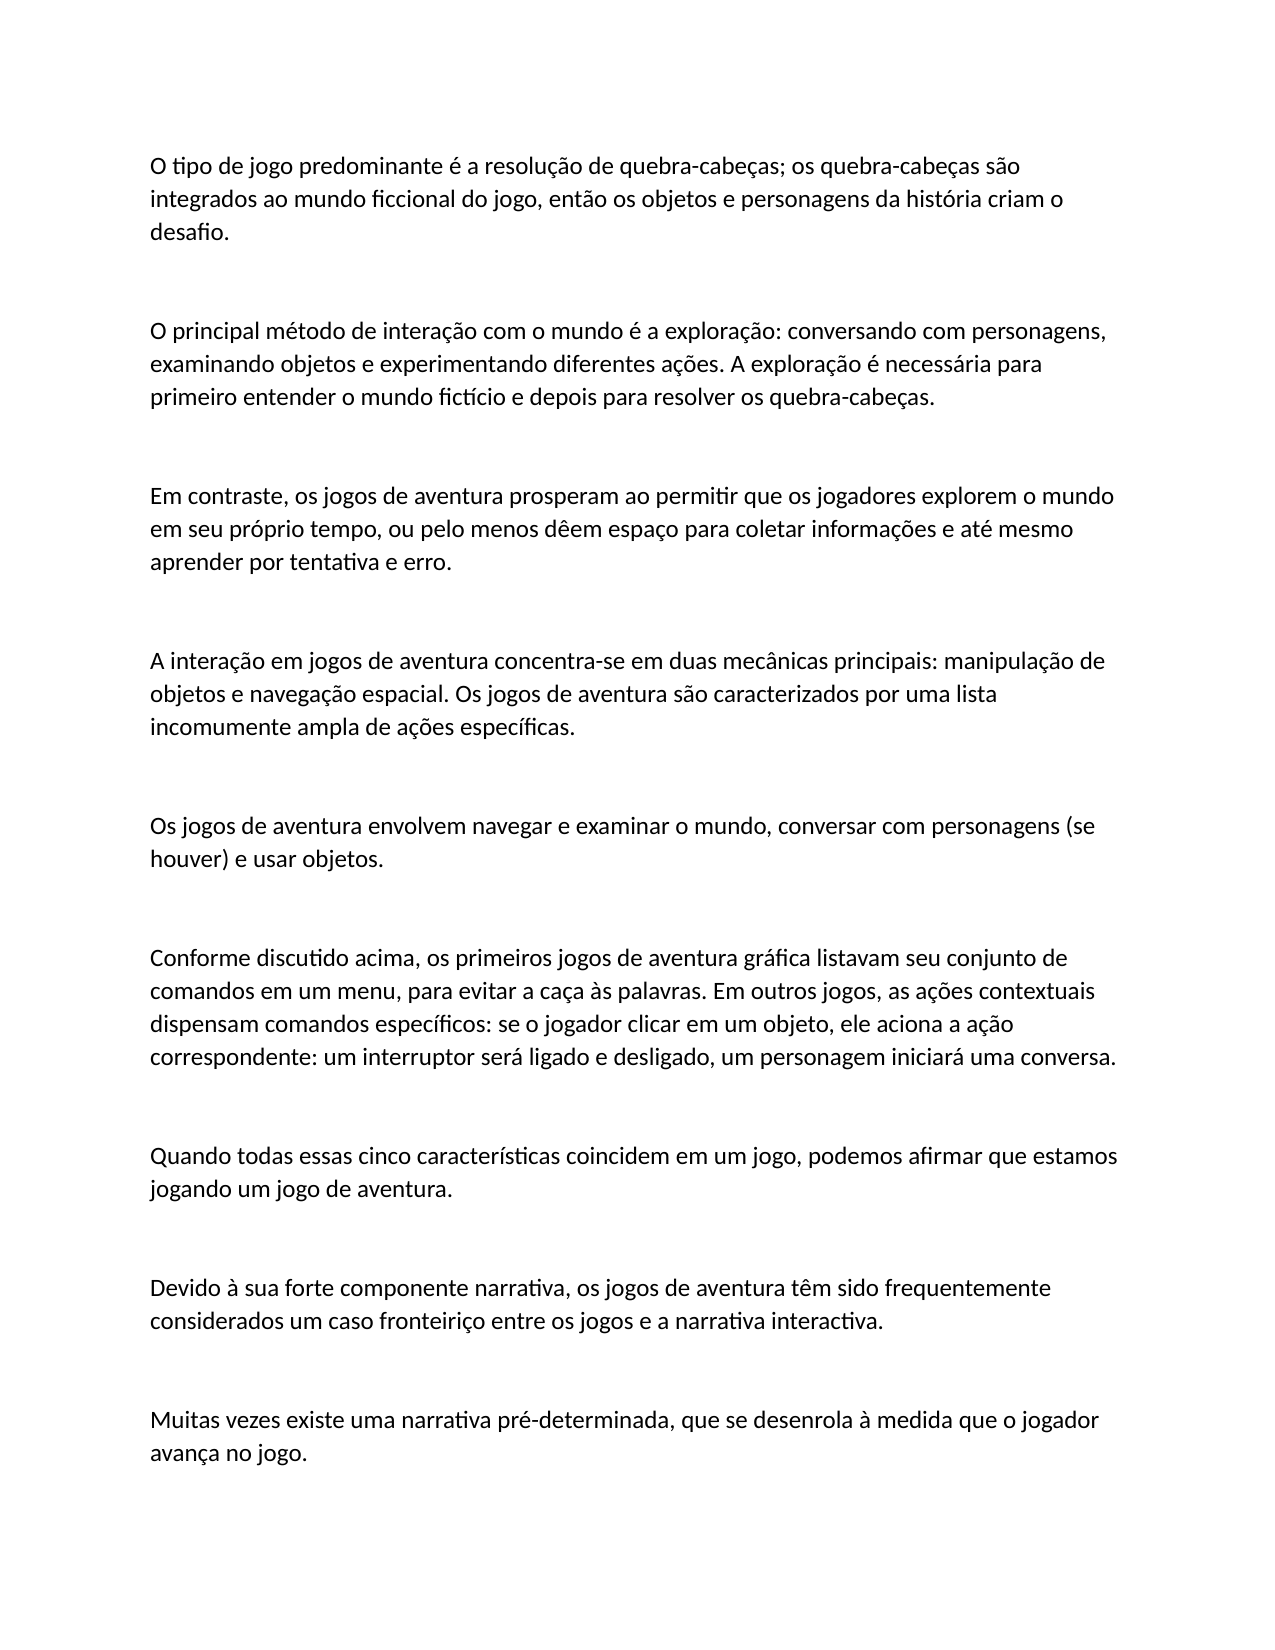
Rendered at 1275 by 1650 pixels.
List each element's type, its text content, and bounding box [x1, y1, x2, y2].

text Conforme discutido acima, os primeiros jogos de aventura gráfica listavam seu conjunto de comandos em um menu, para evitar a caça às palavras. Em outros jogos, as ações contextuais dispensam comandos específicos: se o jogador clicar em um objeto, ele aciona a ação correspondente: um interruptor será ligado e desligado, um personagem iniciará uma conversa. [150, 942, 1125, 1071]
text Em contraste, os jogos de aventura prosperam ao permitir que os jogadores explorem o mundo em seu próprio tempo, ou pelo menos dêem espaço para coletar informações e até mesmo aprender por tentativa e erro. [150, 480, 1125, 576]
text Quando todas essas cinco características coincidem em um jogo, podemos afirmar que estamos jogando um jogo de aventura. [150, 1140, 1125, 1203]
text A interação em jogos de aventura concentra-se em duas mecânicas principais: manipulação de objetos e navegação espacial. Os jogos de aventura são caracterizados por uma lista incomumente ampla de ações específicas. [150, 645, 1125, 741]
text Os jogos de aventura envolvem navegar e examinar o mundo, conversar com personagens (se houver) e usar objetos. [150, 810, 1125, 873]
text O principal método de interação com o mundo é a exploração: conversando com personagens, examinando objetos e experimentando diferentes ações. A exploração é necessária para primeiro entender o mundo fictício e depois para resolver os quebra-cabeças. [150, 315, 1125, 411]
text Devido à sua forte componente narrativa, os jogos de aventura têm sido frequentemente considerados um caso fronteiriço entre os jogos e a narrativa interactiva. [150, 1272, 1125, 1336]
text O tipo de jogo predominante é a resolução de quebra-cabeças; os quebra-cabeças são integrados ao mundo ficcional do jogo, então os objetos e personagens da história criam o desafio. [150, 150, 1125, 246]
text Muitas vezes existe uma narrativa pré-determinada, que se desenrola à medida que o jogador avança no jogo. [150, 1404, 1125, 1468]
